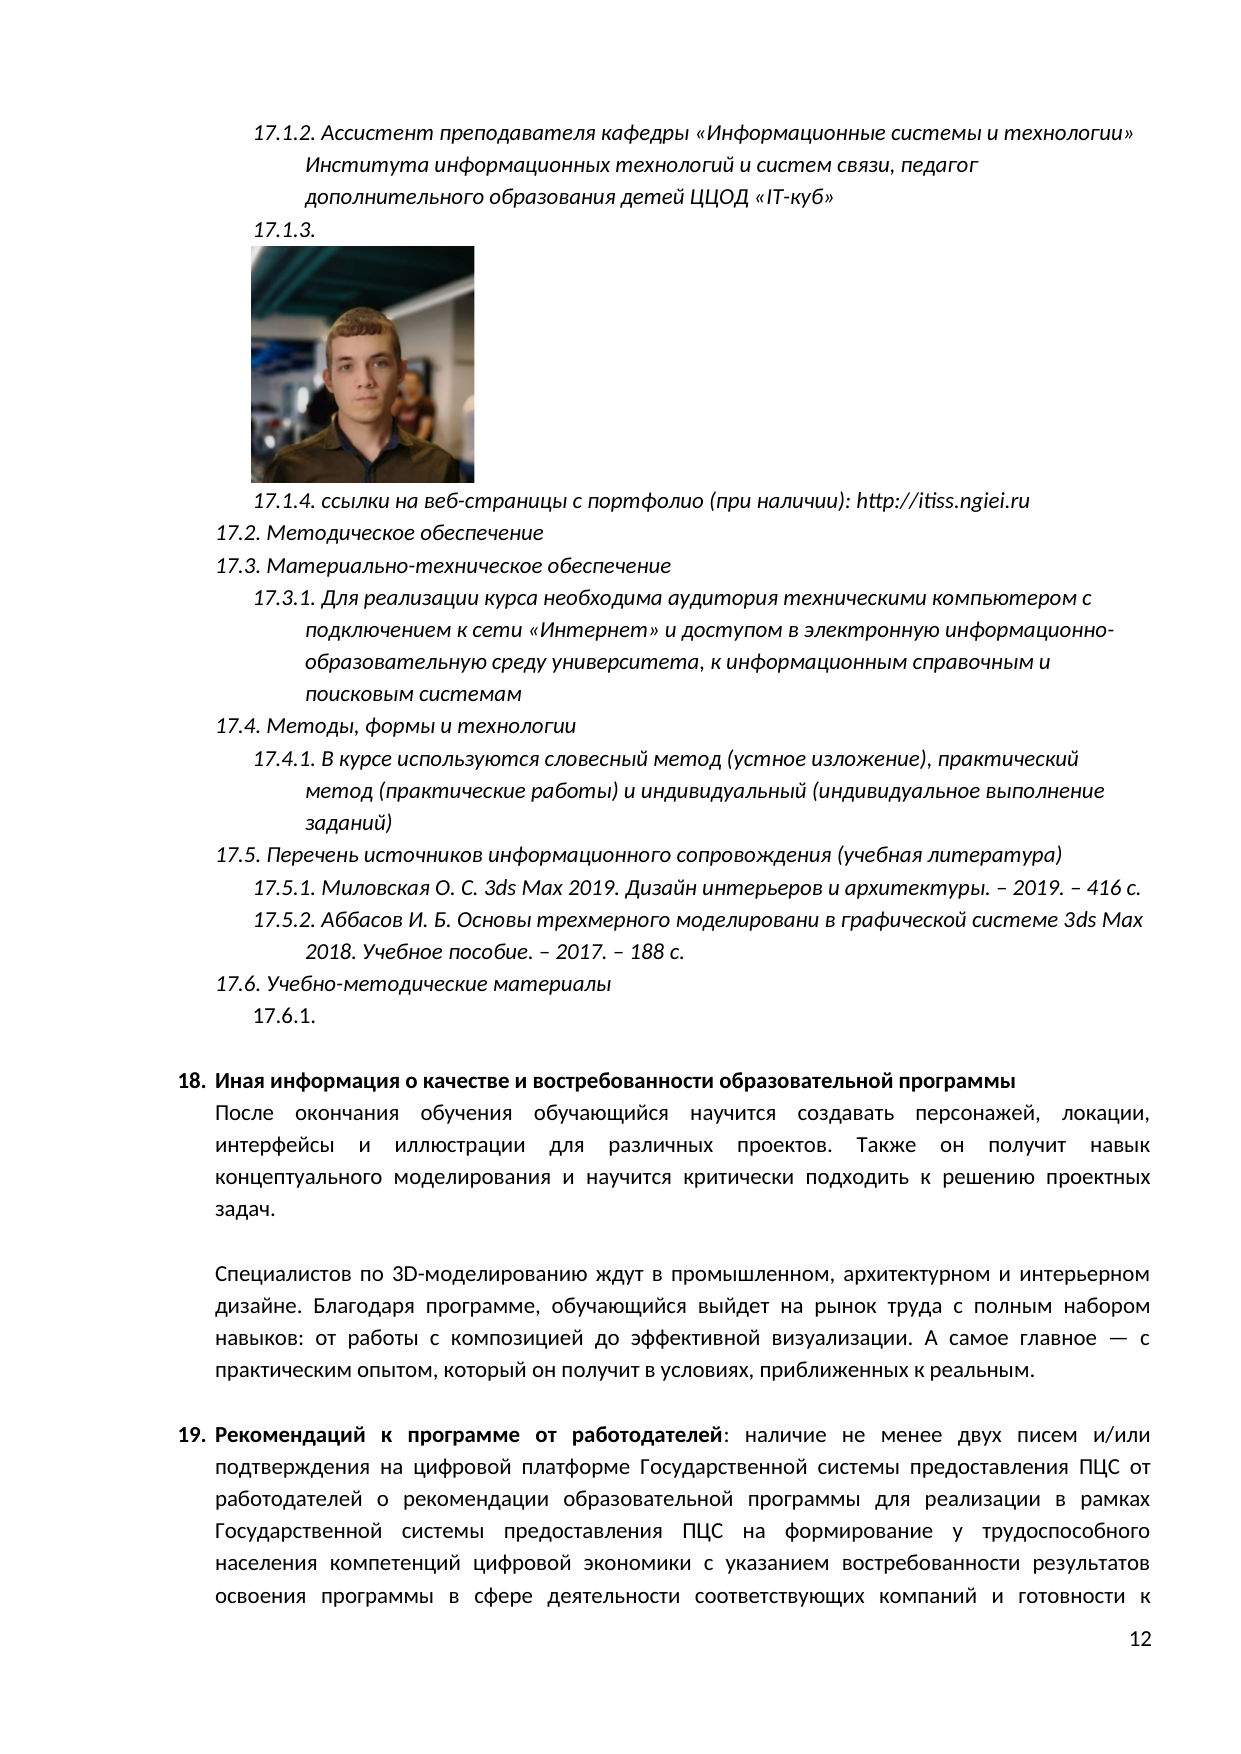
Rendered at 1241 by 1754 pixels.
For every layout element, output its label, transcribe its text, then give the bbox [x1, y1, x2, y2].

list В курсе используются словесный метод (устное изложение), практический метод (практические работы) и индивидуальный (индивидуальное выполнение заданий) [252, 744, 1152, 836]
list ссылки на веб-страницы с портфолио (при наличии): http://itiss.ngiei.ru [252, 486, 1152, 514]
list Миловская О. С. 3ds Max 2019. Дизайн интерьеров и архитектуры. – 2019. – 416 с. [252, 873, 1152, 901]
list Методическое обеспечение [215, 518, 1152, 547]
list Ассистент преподавателя кафедры «Информационные системы и технологии» Института информационных технологий и систем связи, педагог дополнительного образования детей ЦЦОД «IT-куб» [252, 118, 1152, 211]
list Специалистов по 3D-моделированию ждут в промышленном, архитектурном и интерьерном дизайне. Благодаря программе, обучающийся выйдет на рынок труда с полным набором навыков: от работы с композицией до эффективной визуализации. А самое главное — с практическим опытом, который он получит в условиях, приближенных к реальным. [215, 1259, 1152, 1383]
picture [251, 246, 475, 483]
list После окончания обучения обучающийся научится создавать персонажей, локации, интерфейсы и иллюстрации для различных проектов. Также он получит навык концептуального моделирования и научится критически подходить к решению проектных задач. [215, 1098, 1152, 1222]
list Аббасов И. Б. Основы трехмерного моделировани в графической системе 3ds Max 2018. Учебное пособие. – 2017. – 188 с. [252, 905, 1152, 965]
list Материально-техническое обеспечение [215, 551, 1152, 579]
list Иная информация о качестве и востребованности образовательной программы [177, 1066, 1152, 1094]
list Методы, формы и технологии [215, 712, 1152, 740]
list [177, 1420, 1152, 1609]
list Для реализации курса необходима аудитория техническими компьютером с подключением к сети «Интернет» и доступом в электронную информационно-образовательную среду университета, к информационным справочным и поисковым системам [252, 583, 1152, 707]
list Учебно-методические материалы [215, 969, 1152, 997]
list Перечень источников информационного сопровождения (учебная литература) [215, 840, 1152, 868]
